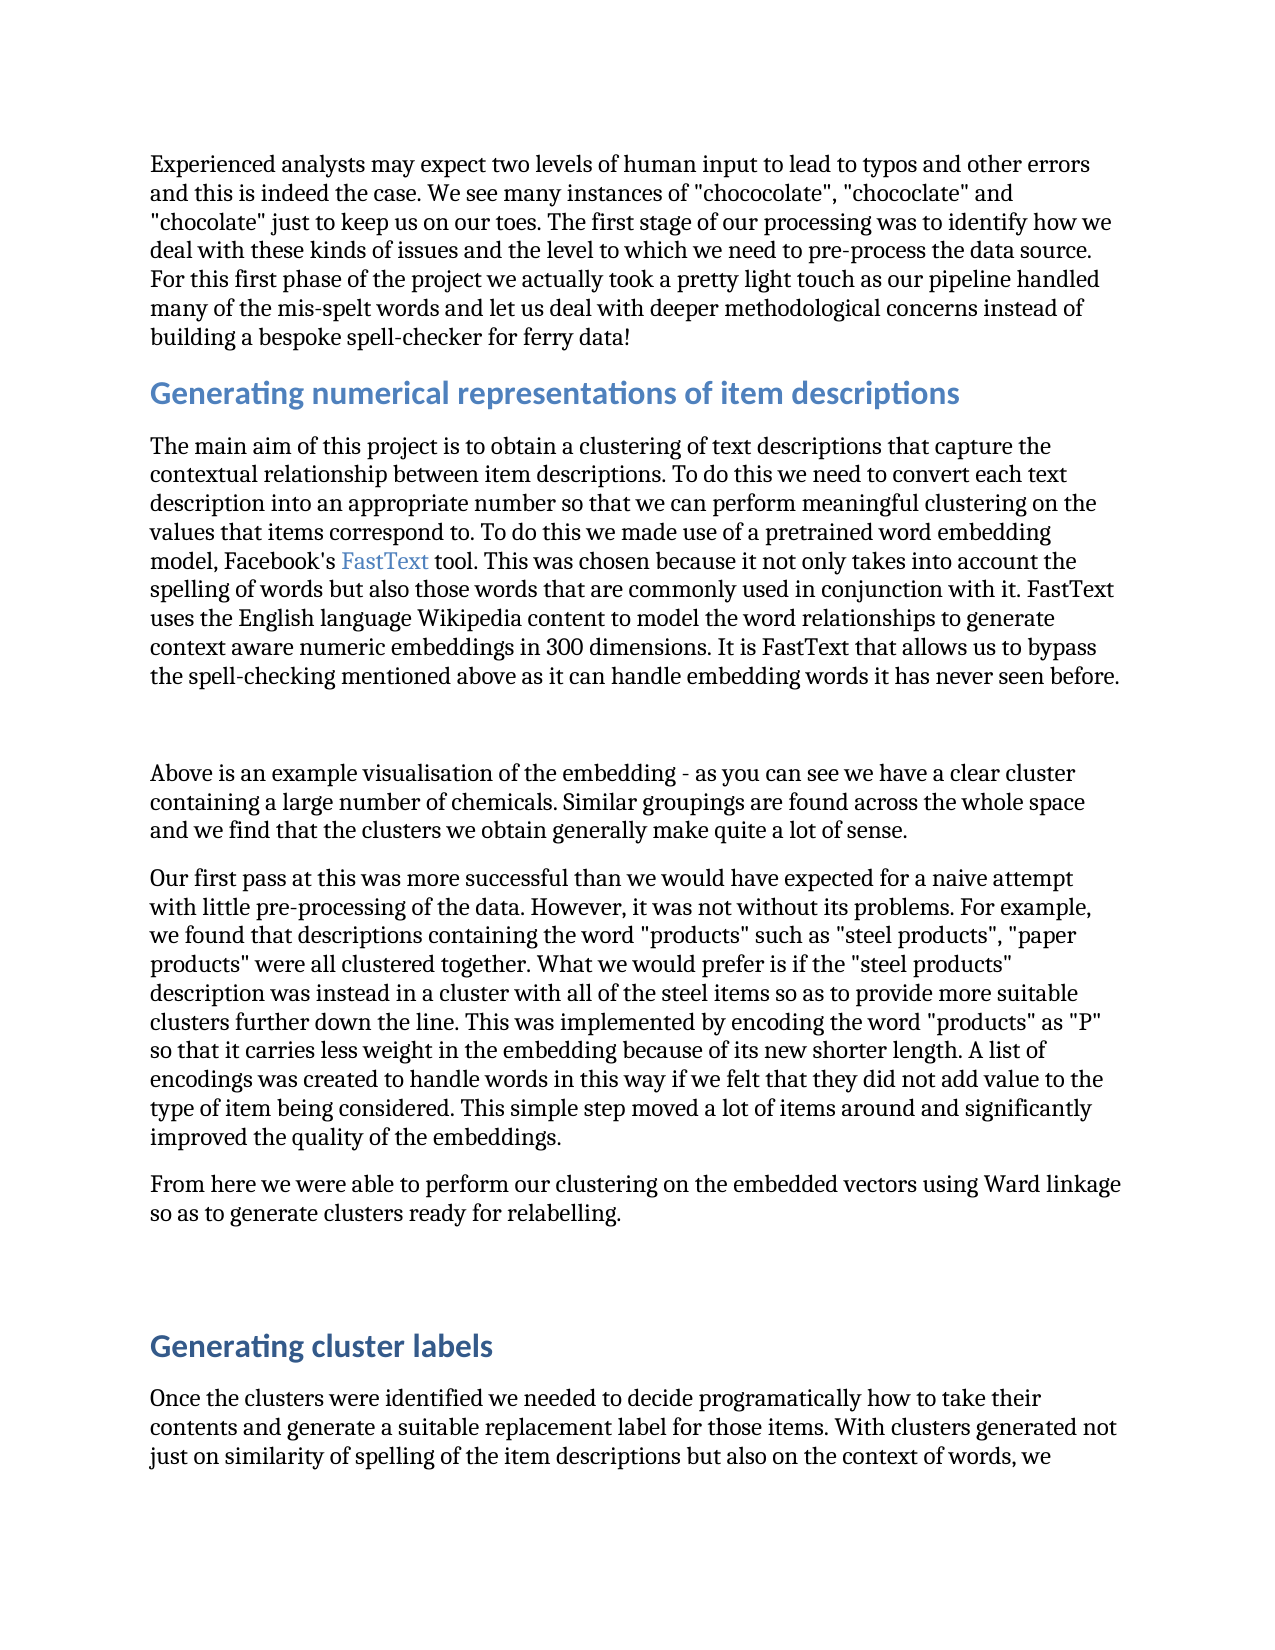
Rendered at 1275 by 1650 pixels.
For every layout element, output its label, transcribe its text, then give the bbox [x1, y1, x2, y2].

subtitle Generating numerical representations of item descriptions [150, 372, 1125, 413]
text Our first pass at this was more successful than we would have expected for a naive attempt with little pre-processing of the data. However, it was not without its problems. For example, we found that descriptions containing the word "products" such as "steel products", "paper products" were all clustered together. What we would prefer is if the "steel products" description was instead in a cluster with all of the steel items so as to provide more suitable clusters further down the line. This was implemented by encoding the word "products" as "P" so that it carries less weight in the embedding because of its new shorter length. A list of encodings was created to handle words in this way if we felt that they did not add value to the type of item being considered. This simple step moved a lot of items around and significantly improved the quality of the embeddings. [150, 864, 1125, 1151]
text The main aim of this project is to obtain a clustering of text descriptions that capture the contextual relationship between item descriptions. To do this we need to convert each text description into an appropriate number so that we can perform meaningful clustering on the values that items correspond to. To do this we made use of a pretrained word embedding model, Facebook's FastText tool. This was chosen because it not only takes into account the spelling of words but also those words that are commonly used in conjunction with it. FastText uses the English language Wikipedia content to model the word relationships to generate context aware numeric embeddings in 300 dimensions. It is FastText that allows us to bypass the spell-checking mentioned above as it can handle embedding words it has never seen before. [150, 432, 1125, 690]
subtitle Generating cluster labels [150, 1325, 1125, 1366]
text Experienced analysts may expect two levels of human input to lead to typos and other errors and this is indeed the case. We see many instances of "chococolate", "chococlate" and "chocolate" just to keep us on our toes. The first stage of our processing was to identify how we deal with these kinds of issues and the level to which we need to pre-process the data source. For this first phase of the project we actually took a pretty light touch as our pipeline handled many of the mis-spelt words and let us deal with deeper methodological concerns instead of building a bespoke spell-checker for ferry data! [150, 150, 1125, 351]
text Above is an example visualisation of the embedding - as you can see we have a clear cluster containing a large number of chemicals. Similar groupings are found across the whole space and we find that the clusters we obtain generally make quite a lot of sense. [150, 759, 1125, 845]
text From here we were able to perform our clustering on the embedded vectors using Ward linkage so as to generate clusters ready for relabelling. [150, 1170, 1125, 1227]
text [150, 1384, 1125, 1471]
